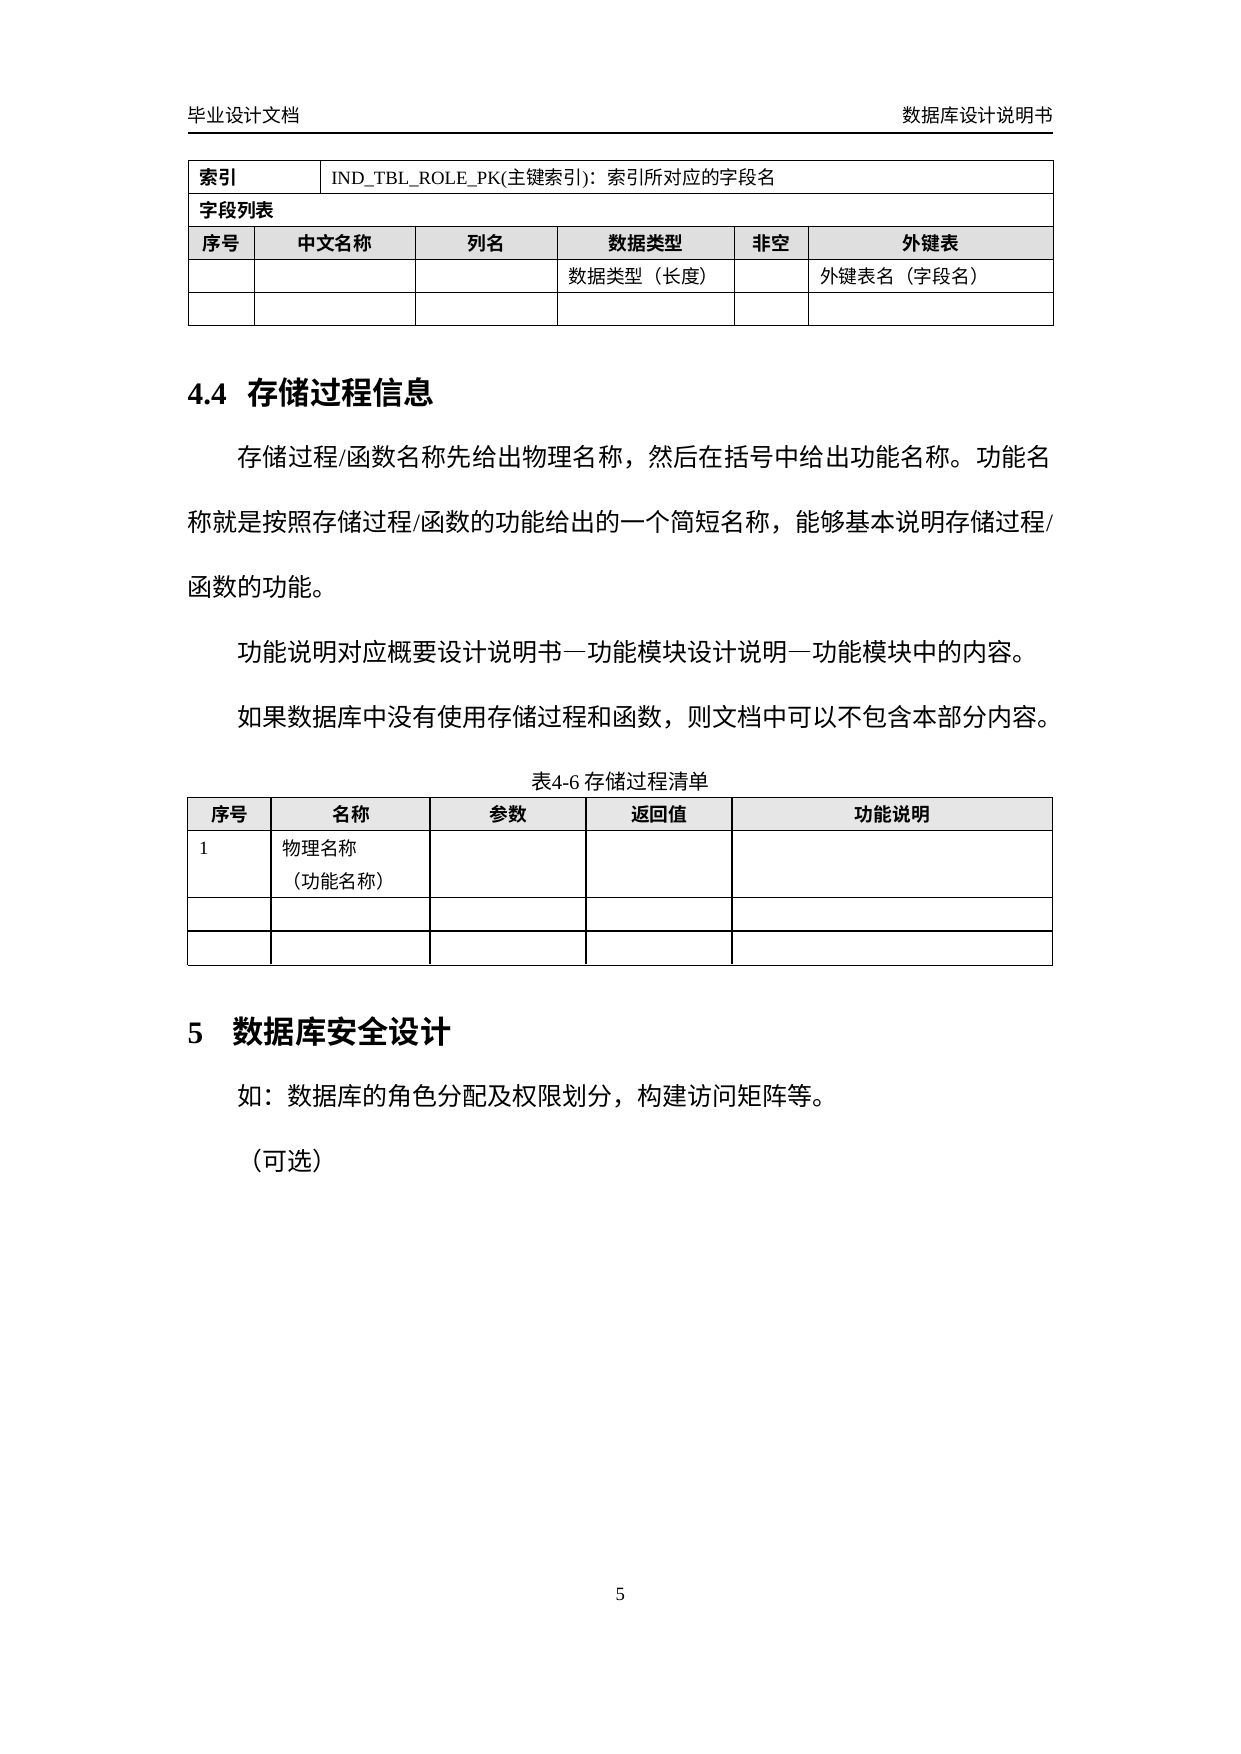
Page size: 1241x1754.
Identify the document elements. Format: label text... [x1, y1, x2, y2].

table_cell [189, 293, 254, 325]
table_cell [255, 260, 415, 292]
table_header 序号 [188, 798, 270, 830]
table_header 返回值 [587, 798, 731, 830]
text 表4-4 存储过程清单 [187, 764, 1053, 797]
table_cell [809, 293, 1053, 325]
table_cell 序号 [189, 227, 254, 259]
table_cell [735, 293, 808, 325]
table_cell 列名 [416, 227, 557, 259]
table_cell [587, 831, 731, 896]
table_cell [431, 898, 585, 930]
table_cell 1 [188, 831, 270, 896]
text 存储过程/函数名称先给出物理名称，然后在括号中给出功能名称。功能名称就是按照存储过程/函数的功能给出的一个简短名称，能够基本说明存储过程/函数的功能。 [187, 423, 1053, 618]
text 功能说明对应概要设计说明书—功能模块设计说明—功能模块中的内容。 [187, 618, 1053, 683]
table_cell [733, 932, 1052, 964]
table_cell [431, 831, 585, 896]
table_cell [188, 932, 270, 964]
table_cell [431, 932, 585, 964]
table_cell 中文名称 [255, 227, 415, 259]
table_header 参数 [431, 798, 585, 830]
text 如果数据库中没有使用存储过程和函数，则文档中可以不包含本部分内容。 [187, 683, 1053, 748]
table_cell [272, 898, 429, 930]
text 如：数据库的角色分配及权限划分，构建访问矩阵等。 [187, 1062, 1053, 1127]
table_cell 外键表名（字段名） [809, 260, 1053, 292]
table_cell [255, 293, 415, 325]
table_cell 物理名称 （功能名称） [272, 831, 429, 896]
table_cell [416, 260, 557, 292]
table_cell [188, 898, 270, 930]
table_cell 索引 [189, 161, 320, 193]
table_cell [558, 293, 734, 325]
table_cell IND_TBL_ROLE_PK(主键索引)：索引所对应的字段名 [321, 161, 1053, 193]
table_cell [416, 293, 557, 325]
table_header 功能说明 [733, 798, 1052, 830]
table_header 名称 [272, 798, 429, 830]
table_cell [189, 260, 254, 292]
table_cell 非空 [735, 227, 808, 259]
table_cell [272, 932, 429, 964]
table_cell [733, 898, 1052, 930]
table_cell 数据类型（长度） [558, 260, 734, 292]
table_cell 字段列表 [189, 194, 1053, 226]
table_cell [587, 932, 731, 964]
subtitle 数据库安全设计 [187, 997, 1053, 1062]
table_cell 数据类型 [558, 227, 734, 259]
table_cell 外键表 [809, 227, 1053, 259]
text （可选） [187, 1127, 1053, 1192]
table_cell [733, 831, 1052, 896]
table_cell [587, 898, 731, 930]
table_cell [735, 260, 808, 292]
subtitle 存储过程信息 [187, 358, 1053, 423]
